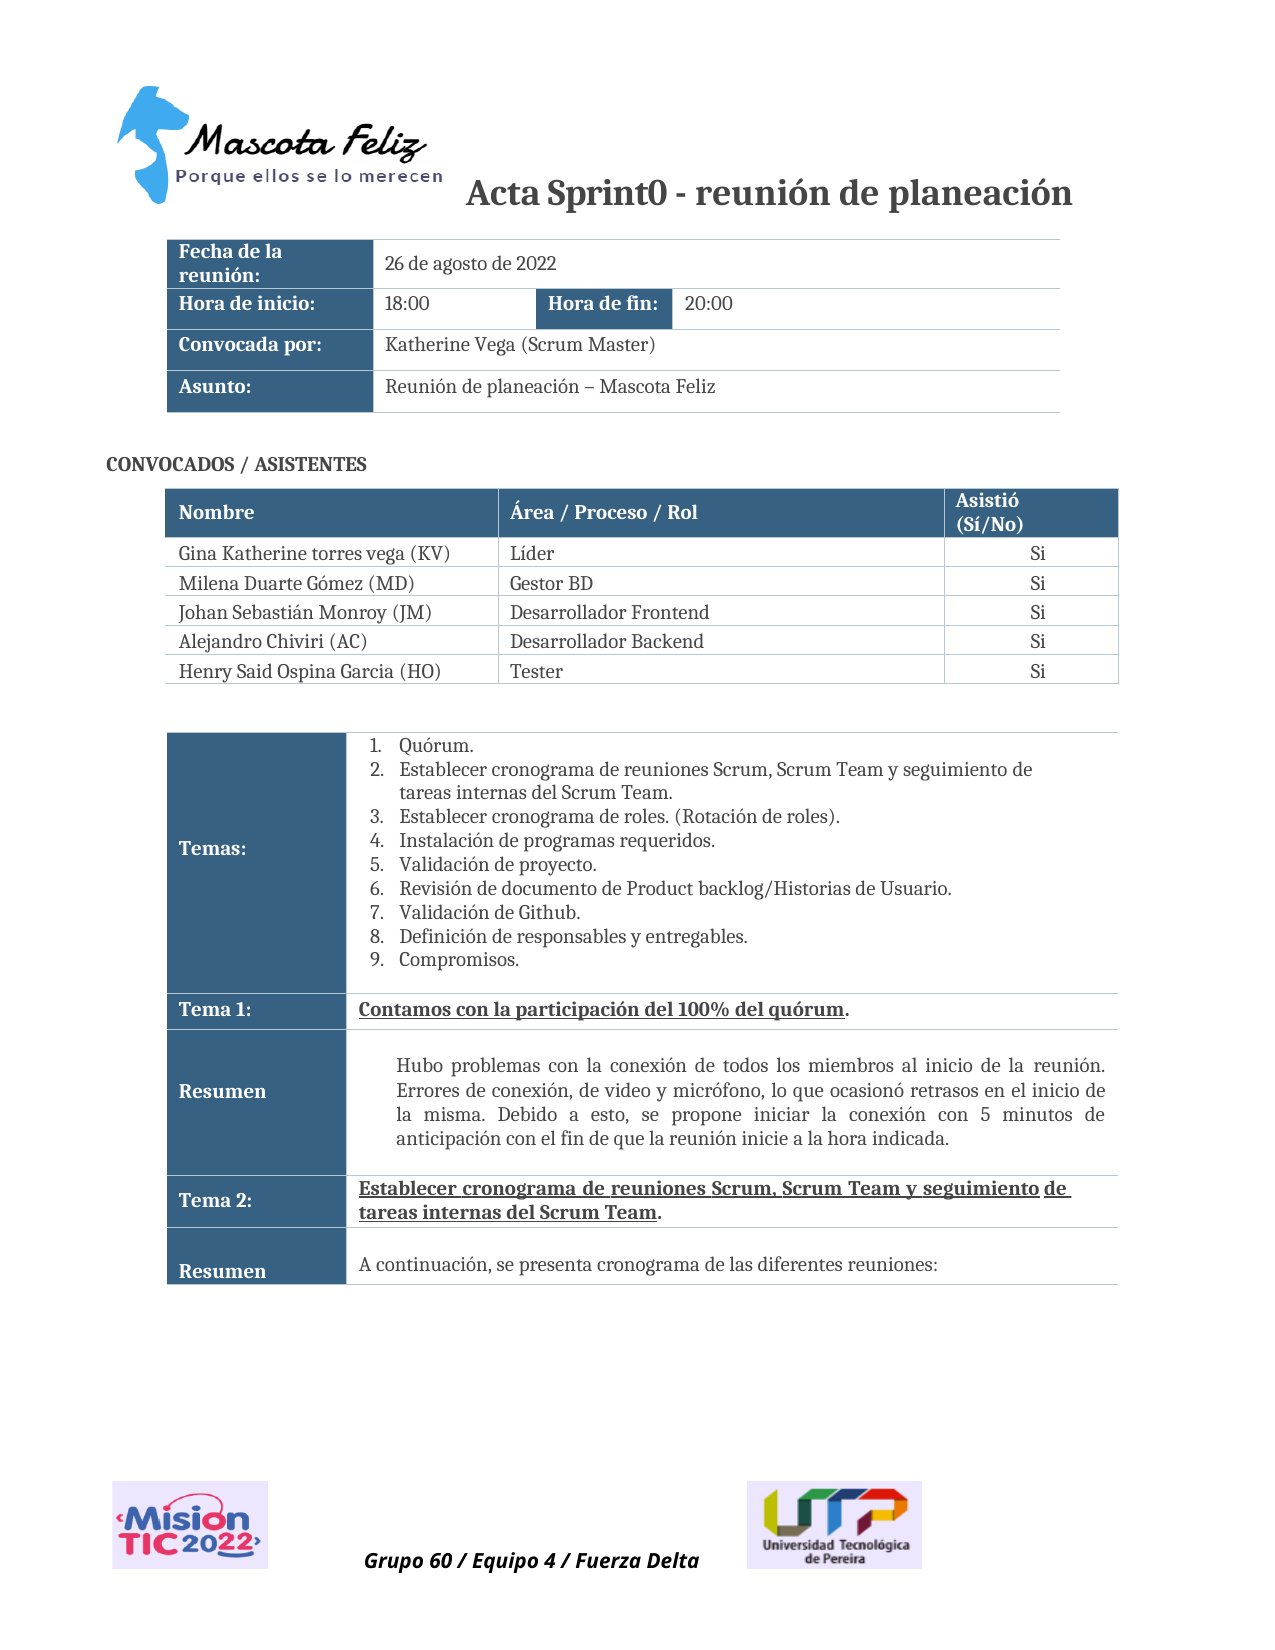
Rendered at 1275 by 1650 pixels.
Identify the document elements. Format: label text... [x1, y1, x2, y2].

table_cell Si [945, 596, 1118, 625]
table_cell Si [945, 626, 1118, 654]
table_header Quórum. Establecer cronograma de reuniones Scrum, Scrum Team y seguimiento de tareas internas del Scrum Team. Establecer cronograma de roles. (Rotación de roles). Instalación de programas requeridos. Validación de proyecto. Revisión de documento de Product backlog/Historias de Usuario. Validación de Github. Definición de responsables y entregables. Compromisos. [347, 733, 1117, 993]
table_cell A continuación, se presenta cronograma de las diferentes reuniones: [347, 1228, 1117, 1284]
table_header Nombre [165, 489, 498, 537]
table_cell Tema 1: [167, 994, 346, 1029]
text CONVOCADOS / ASISTENTES [106, 453, 457, 477]
table_cell Henry Said Ospina Garcia (HO) [165, 655, 498, 683]
table_cell Johan Sebastián Monroy (JM) [165, 596, 498, 625]
table_cell Alejandro Chiviri (AC) [165, 626, 498, 654]
picture [746, 1481, 922, 1569]
picture [112, 1481, 269, 1569]
table_cell Establecer cronograma de reuniones Scrum, Scrum Team y seguimiento de tareas internas del Scrum Team. [347, 1176, 1117, 1227]
table_cell Si [945, 655, 1118, 683]
table_cell Resumen [167, 1228, 346, 1284]
table_cell Líder [499, 538, 944, 566]
table_header Área / Proceso / Rol [499, 489, 944, 537]
table_cell Si [945, 538, 1118, 566]
table_cell Desarrollador Backend [499, 626, 944, 654]
table_cell Desarrollador Frontend [499, 596, 944, 625]
table_cell Resumen [167, 1030, 346, 1175]
table_cell Gina Katherine torres vega (KV) [165, 538, 498, 566]
table_cell Tema 2: [167, 1176, 346, 1227]
table_cell Gestor BD [499, 567, 944, 595]
table_header Asistió (Sí/No) [945, 489, 1118, 537]
table_header Temas: [167, 733, 346, 993]
picture [106, 85, 446, 206]
table_cell Milena Duarte Gómez (MD) [165, 567, 498, 595]
table_cell Hubo problemas con la conexión de todos los miembros al inicio de la reunión. Errores de conexión, de video y micrófono, lo que ocasionó retrasos en el inicio de la misma. Debido a esto, se propone iniciar la conexión con 5 minutos de anticipación con el fin de que la reunión inicie a la hora indicada. [347, 1030, 1117, 1175]
table_cell Si [945, 567, 1118, 595]
table_cell Contamos con la participación del 100% del quórum. [347, 994, 1117, 1029]
table_cell Tester [499, 655, 944, 683]
